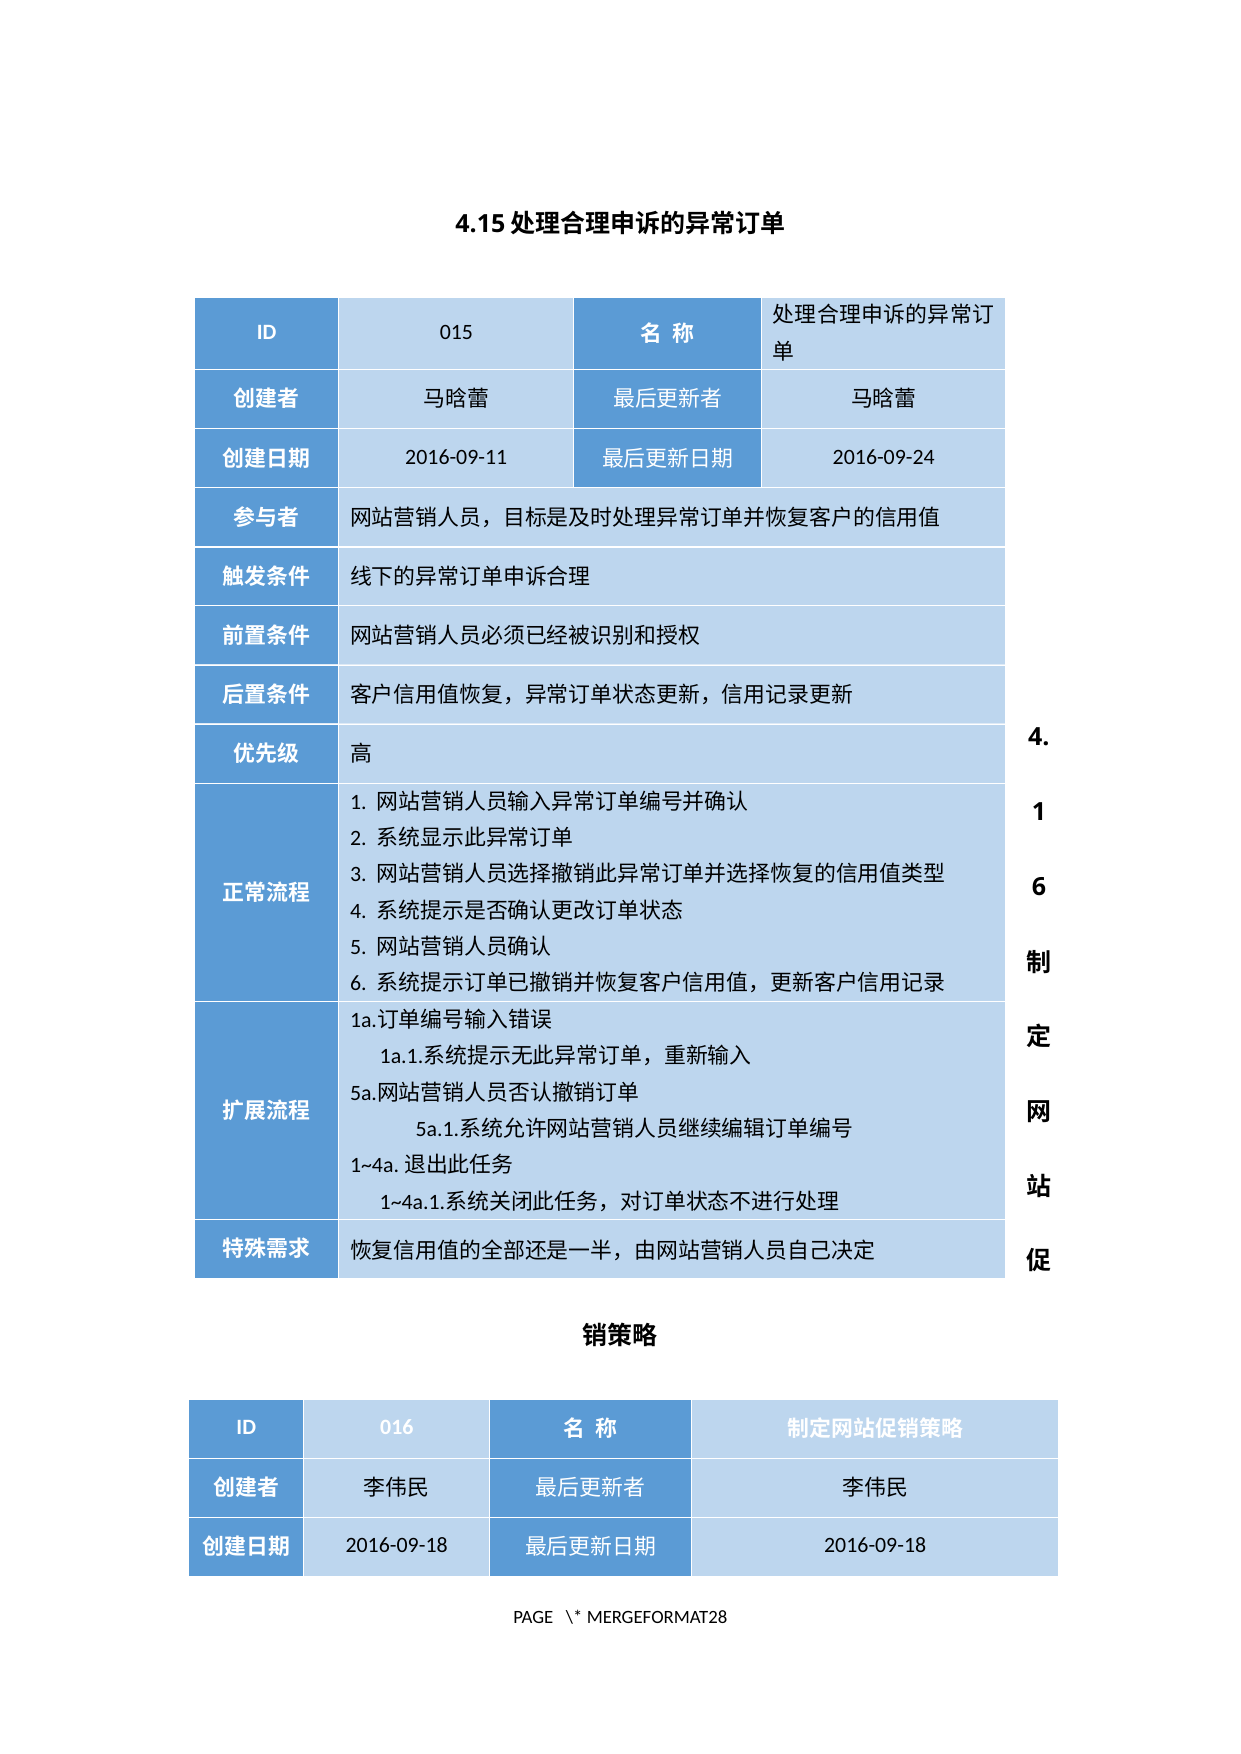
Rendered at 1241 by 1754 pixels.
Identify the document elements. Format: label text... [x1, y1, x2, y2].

table_cell 李伟民 [304, 1459, 489, 1517]
table_cell 触发条件 [195, 548, 338, 605]
table_cell 创建者 [189, 1459, 303, 1517]
table_cell 创建日期 [189, 1518, 303, 1576]
table_cell 马晗蕾 [762, 370, 1005, 428]
table_cell 2016-09-11 [339, 429, 573, 487]
table_cell 参与者 [195, 488, 338, 546]
table_header ID [189, 1400, 303, 1458]
table_cell 李伟民 [692, 1459, 1058, 1517]
table_cell 马晗蕾 [339, 370, 573, 428]
table_header 制定网站促销策略 [692, 1400, 1058, 1458]
table_cell 高 [339, 725, 1005, 783]
table_cell 扩展流程 [195, 1002, 338, 1219]
table_header 名 称 [490, 1400, 691, 1458]
table_header ID [195, 298, 338, 369]
table_cell 最后更新者 [490, 1459, 691, 1517]
table_header 名 称 [574, 298, 761, 369]
table_cell 客户信用值恢复，异常订单状态更新，信用记录更新 [339, 666, 1005, 723]
subtitle 4.15处理合理申诉的异常订单 [187, 189, 1053, 254]
table_cell 创建者 [195, 370, 338, 428]
table_cell 最后更新日期 [574, 429, 761, 487]
table_cell 优先级 [195, 725, 338, 783]
table_cell 线下的异常订单申诉合理 [339, 548, 1005, 605]
table_cell 恢复信用值的全部还是一半，由网站营销人员自己决定 [339, 1220, 1005, 1278]
table_cell 正常流程 [195, 784, 338, 1001]
table_cell 最后更新日期 [490, 1518, 691, 1576]
table_cell 网站营销人员，目标是及时处理异常订单并恢复客户的信用值 [339, 488, 1005, 546]
table_cell 2016-09-18 [304, 1518, 489, 1576]
table_cell 网站营销人员必须已经被识别和授权 [339, 606, 1005, 664]
table_cell 前置条件 [195, 606, 338, 664]
table_header 015 [339, 298, 573, 369]
table_cell 创建日期 [195, 429, 338, 487]
table_header 016 [304, 1400, 489, 1458]
table_header 处理合理申诉的异常订单 [762, 298, 1005, 369]
subtitle 4.16制定网站促销策略 [188, 704, 1053, 1366]
table_cell 特殊需求 [195, 1220, 338, 1278]
table_cell 后置条件 [195, 666, 338, 723]
table_cell 2016-09-24 [762, 429, 1005, 487]
table_cell 最后更新者 [574, 370, 761, 428]
table_cell 1. 网站营销人员输入异常订单编号并确认 2. 系统显示此异常订单 3. 网站营销人员选择撤销此异常订单并选择恢复的信用值类型 4. 系统提示是否确认更改订单状态 5. 网站营销人员确认 6. 系统提示订单已撤销并恢复客户信用值，更新客户信用记录 [339, 784, 1005, 1001]
table_cell 2016-09-18 [692, 1518, 1058, 1576]
table_cell 1a.订单编号输入错误 1a.1.系统提示无此异常订单，重新输入 5a.网站营销人员否认撤销订单 5a.1.系统允许网站营销人员继续编辑订单编号 1~4a. 退出此任务 1~4a.1.系统关闭此任务，对订单状态不进行处理 [339, 1002, 1005, 1219]
